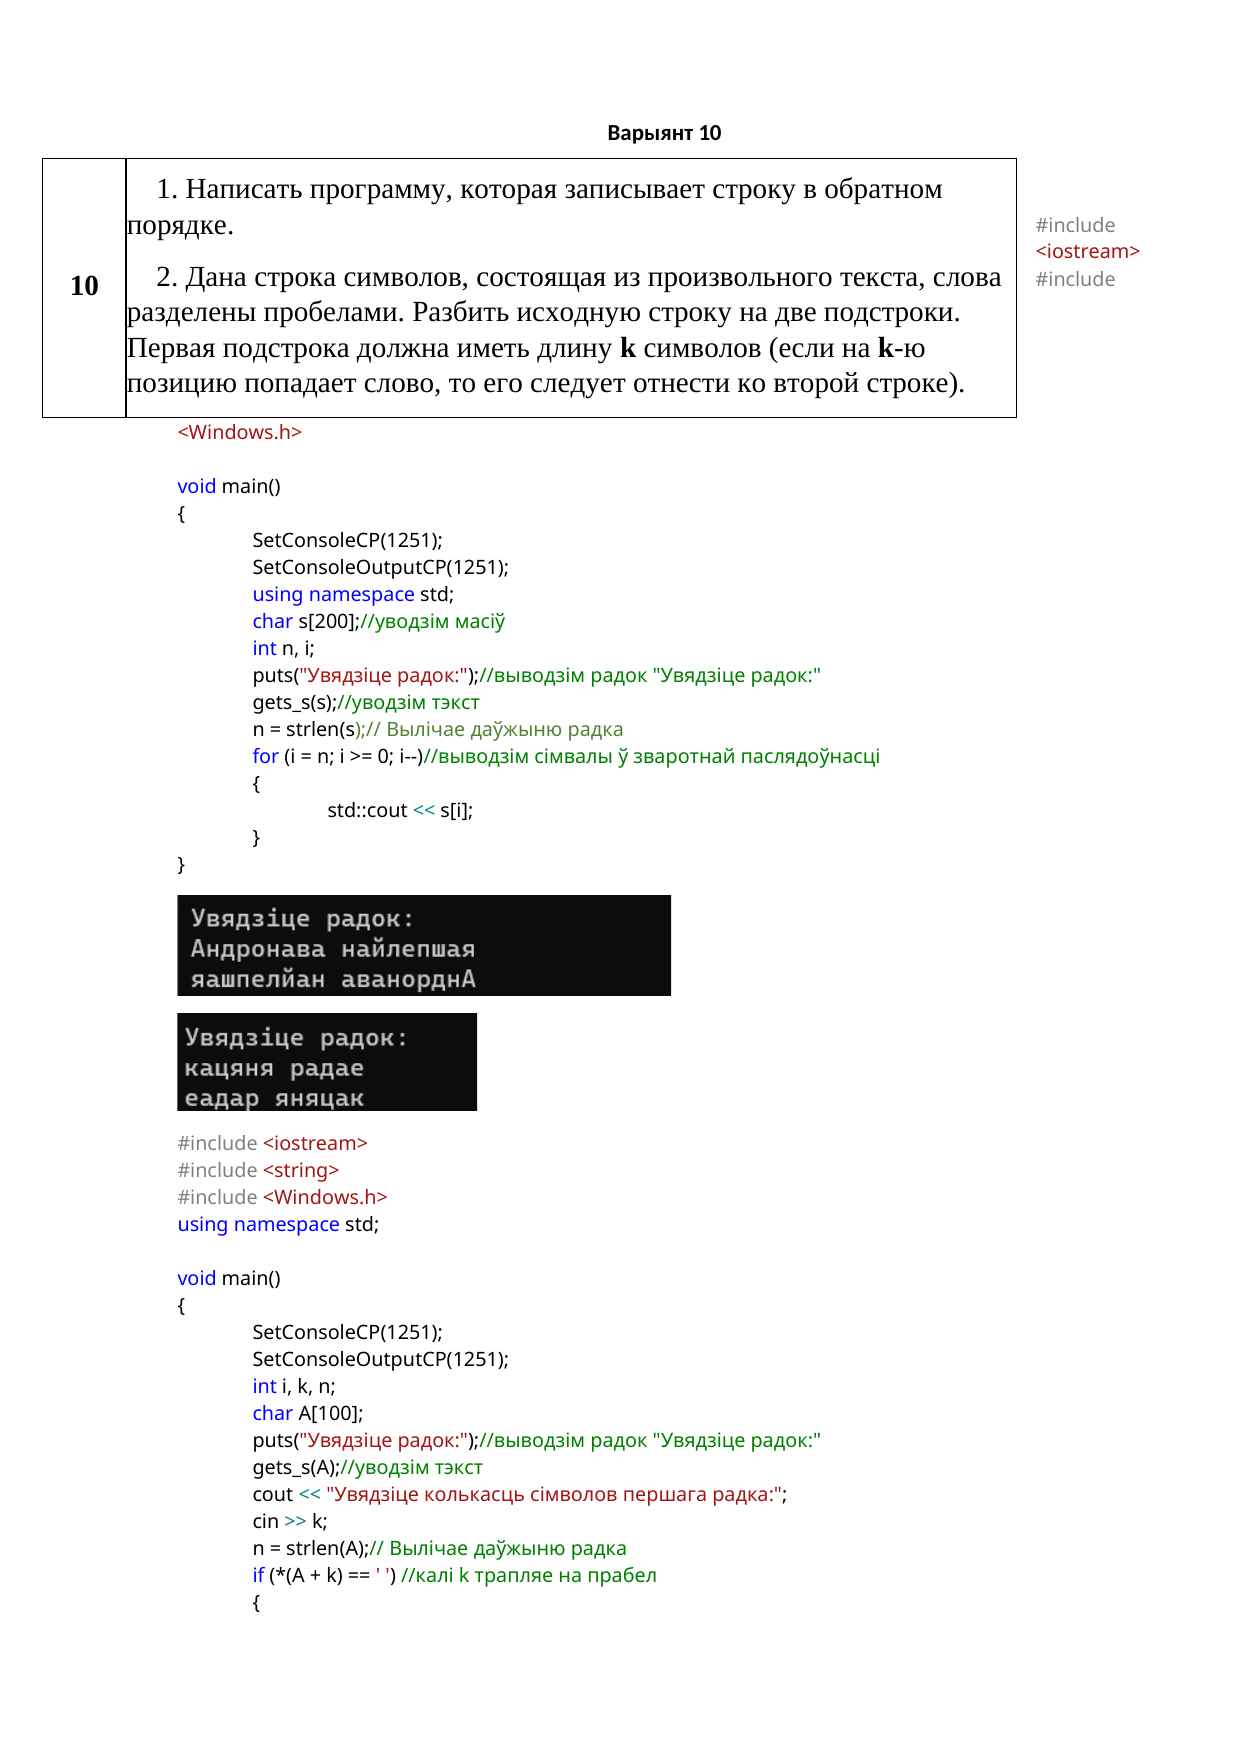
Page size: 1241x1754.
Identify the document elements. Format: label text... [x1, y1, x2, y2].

text if (*(A + k) == ' ') //калі k трапляе на прабел [177, 1561, 1152, 1588]
text } [177, 850, 1152, 877]
text #include <Windows.h> [177, 1183, 1152, 1210]
text char A[100]; [177, 1399, 1152, 1426]
text SetConsoleOutputCP(1251); [177, 1345, 1152, 1372]
text std::cout << s[i]; [177, 796, 1152, 823]
picture [177, 895, 672, 996]
text SetConsoleOutputCP(1251); [177, 553, 1152, 580]
text n = strlen(s);// Вылічае даўжыню радка [177, 715, 1152, 742]
text #include <iostream> [1017, 211, 1152, 265]
text gets_s(A);//уводзiм тэкст [177, 1453, 1152, 1480]
table_header 1. Написать программу, которая записывает строку в обратном порядке. 2. Дана строка символов, состоящая из произвольного текста, слова разделены пробелами. Разбить исходную строку на две подстроки. Первая подстрока должна иметь длину k символов (если на k-ю позицию попадает слово, то его следует отнести ко второй строке). [127, 159, 1016, 417]
text n = strlen(A);// Вылічае даўжыню радка [177, 1534, 1152, 1561]
text cout << "Увядзiце колькасць сiмволов першага радка:"; [177, 1480, 1152, 1507]
text char s[200];//уводзiм масiў [177, 607, 1152, 634]
text int n, i; [177, 634, 1152, 661]
text SetConsoleCP(1251); [177, 526, 1152, 553]
text { [177, 1291, 1152, 1318]
text using namespace std; [177, 580, 1152, 607]
text void main() [177, 1264, 1152, 1291]
text } [177, 823, 1152, 850]
text gets_s(s);//уводзiм тэкст [177, 688, 1152, 715]
text #include <Windows.h> [177, 265, 1152, 445]
text puts("Увядзiце радок:");//выводзiм радок "Увядзiце радок:" [177, 1426, 1152, 1453]
picture [177, 1013, 478, 1111]
text puts("Увядзiце радок:");//выводзiм радок "Увядзiце радок:" [177, 661, 1152, 688]
text #include <iostream> [177, 1129, 1152, 1156]
text { [177, 1588, 1152, 1615]
text int i, k, n; [177, 1372, 1152, 1399]
text cin >> k; [177, 1507, 1152, 1534]
text using namespace std; [177, 1210, 1152, 1237]
text void main() [177, 472, 1152, 499]
text { [177, 499, 1152, 526]
table_header 10 [43, 159, 125, 417]
text SetConsoleCP(1251); [177, 1318, 1152, 1345]
text Варыянт 10 [177, 118, 1152, 146]
text for (i = n; i >= 0; i--)//выводзiм сімвалы ў зваротнай паслядоўнасці [177, 742, 1152, 769]
text { [177, 769, 1152, 796]
text #include <string> [177, 1156, 1152, 1183]
